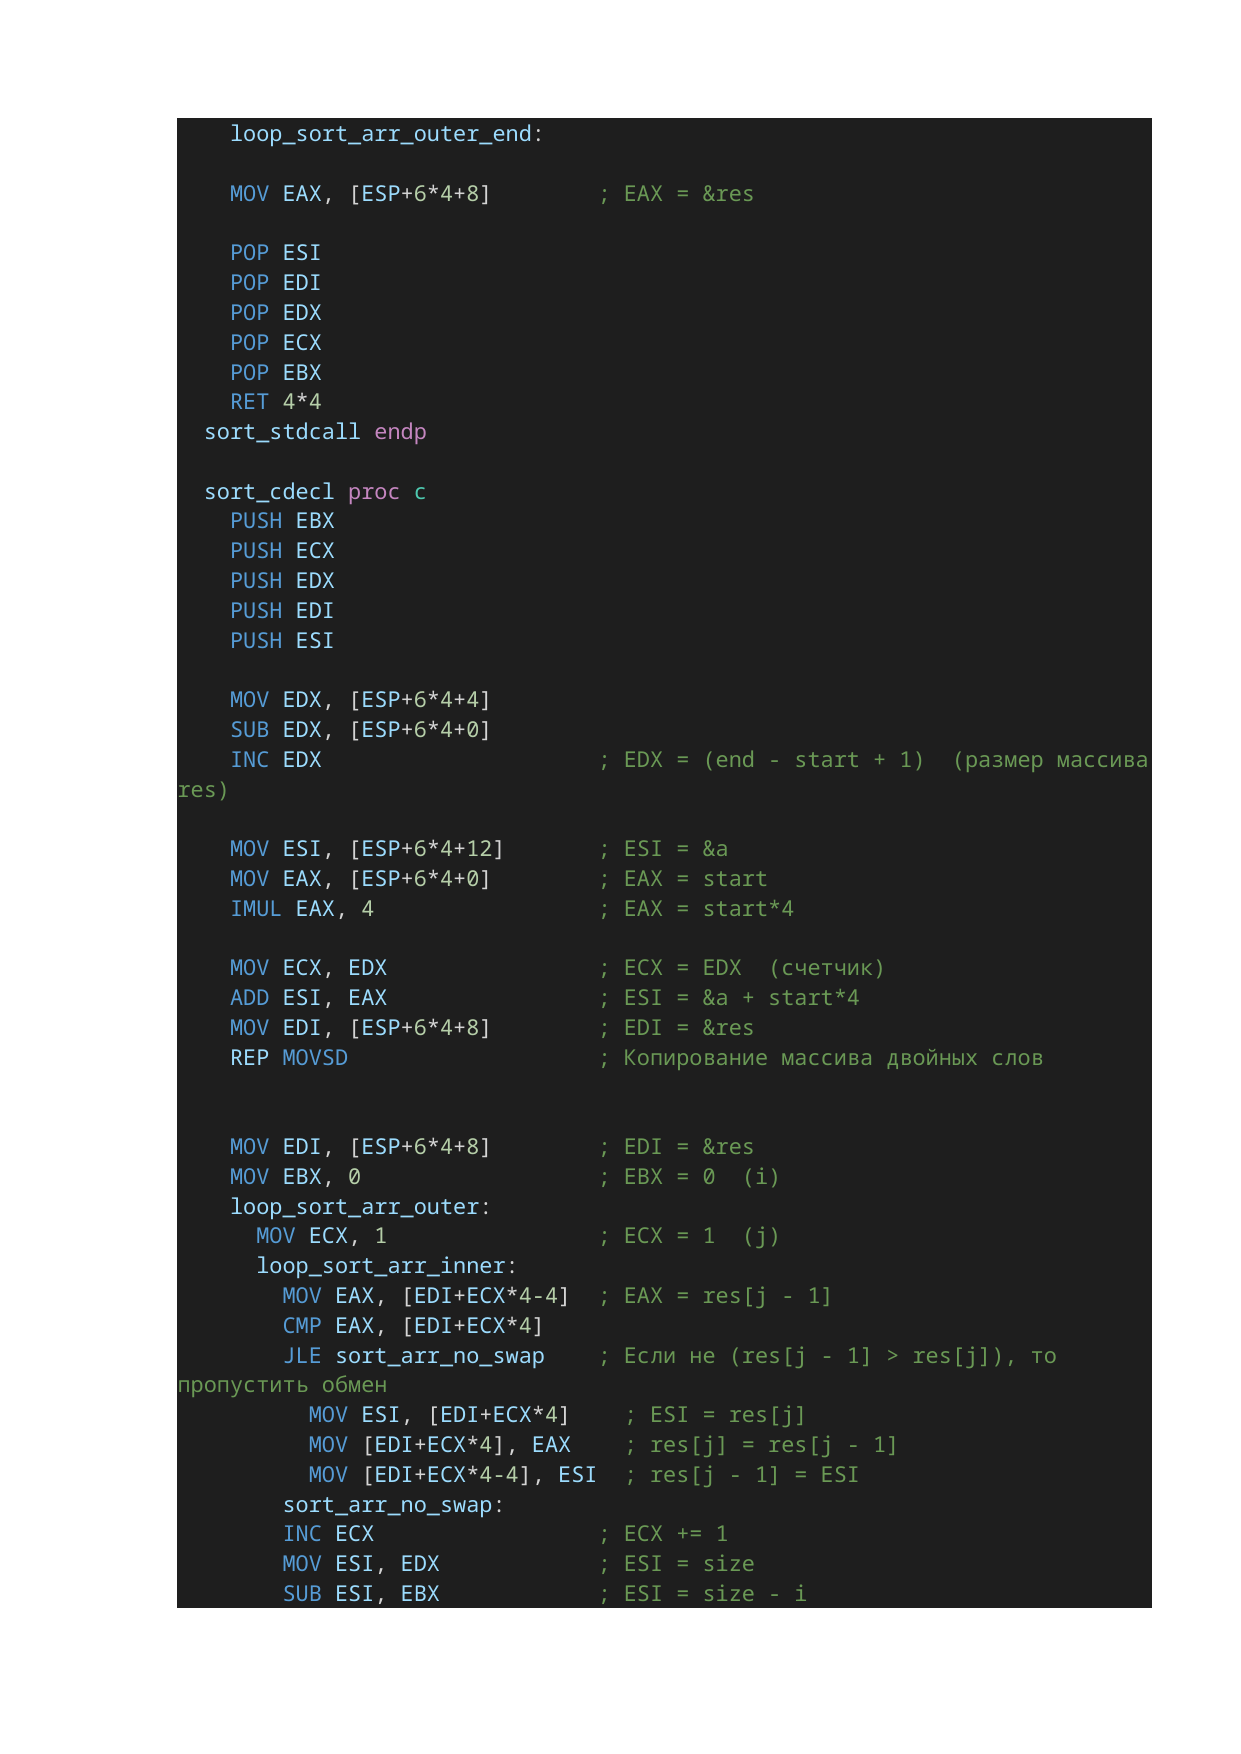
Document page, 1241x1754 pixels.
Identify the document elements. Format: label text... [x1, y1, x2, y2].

text ADD ESI, EAX ; ESI = &a + start*4 [177, 982, 1152, 1012]
text MOV EAX, [ESP+6*4+0] ; EAX = start [177, 863, 1152, 893]
text MOV EDX, [ESP+6*4+4] [177, 684, 1152, 714]
text MOV ECX, 1 ; ECX = 1 (j) [177, 1220, 1152, 1250]
text MOV ESI, [ESP+6*4+12] ; ESI = &a [177, 833, 1152, 863]
text POP EDX [177, 297, 1152, 327]
text MOV EDI, [ESP+6*4+8] ; EDI = &res [177, 1131, 1152, 1161]
text MOV EAX, [EDI+ECX*4-4] ; EAX = res[j - 1] [177, 1280, 1152, 1310]
text sort_stdcall endp [177, 416, 1152, 446]
text SUB EDX, [ESP+6*4+0] [177, 714, 1152, 744]
text MOV ESI, [EDI+ECX*4] ; ESI = res[j] [177, 1399, 1152, 1429]
text loop_sort_arr_inner: [177, 1250, 1152, 1280]
text POP ECX [177, 327, 1152, 356]
text MOV EAX, [ESP+6*4+8] ; EAX = &res [177, 178, 1152, 207]
text sort_arr_no_swap: [177, 1488, 1152, 1518]
text JLE sort_arr_no_swap ; Если не (res[j - 1] > res[j]), то пропустить обмен [177, 1339, 1152, 1399]
text INC ECX ; ECX += 1 [177, 1518, 1152, 1548]
text REP MOVSD ; Копирование массива двойных слов [177, 1042, 1152, 1071]
text PUSH ECX [177, 535, 1152, 565]
text IMUL EAX, 4 ; EAX = start*4 [177, 893, 1152, 922]
text MOV [EDI+ECX*4], EAX ; res[j] = res[j - 1] [177, 1429, 1152, 1459]
text INC EDX ; EDX = (end - start + 1) (размер массива res) [177, 744, 1152, 803]
text MOV [EDI+ECX*4-4], ESI ; res[j - 1] = ESI [177, 1459, 1152, 1488]
text PUSH EBX [177, 505, 1152, 535]
text PUSH EDI [177, 595, 1152, 624]
text MOV ESI, EDX ; ESI = size [177, 1548, 1152, 1578]
text PUSH ESI [177, 624, 1152, 654]
text POP EDI [177, 267, 1152, 297]
text POP ESI [177, 237, 1152, 267]
text loop_sort_arr_outer_end: [177, 118, 1152, 148]
text RET 4*4 [177, 386, 1152, 416]
text MOV EDI, [ESP+6*4+8] ; EDI = &res [177, 1012, 1152, 1042]
text CMP EAX, [EDI+ECX*4] [177, 1310, 1152, 1339]
text MOV EBX, 0 ; EBX = 0 (i) [177, 1161, 1152, 1191]
text sort_cdecl proc c [177, 476, 1152, 505]
text loop_sort_arr_outer: [177, 1191, 1152, 1220]
text MOV ECX, EDX ; ECX = EDX (счетчик) [177, 952, 1152, 982]
text POP EBX [177, 356, 1152, 386]
text PUSH EDX [177, 565, 1152, 595]
text SUB ESI, EBX ; ESI = size - i [177, 1578, 1152, 1608]
